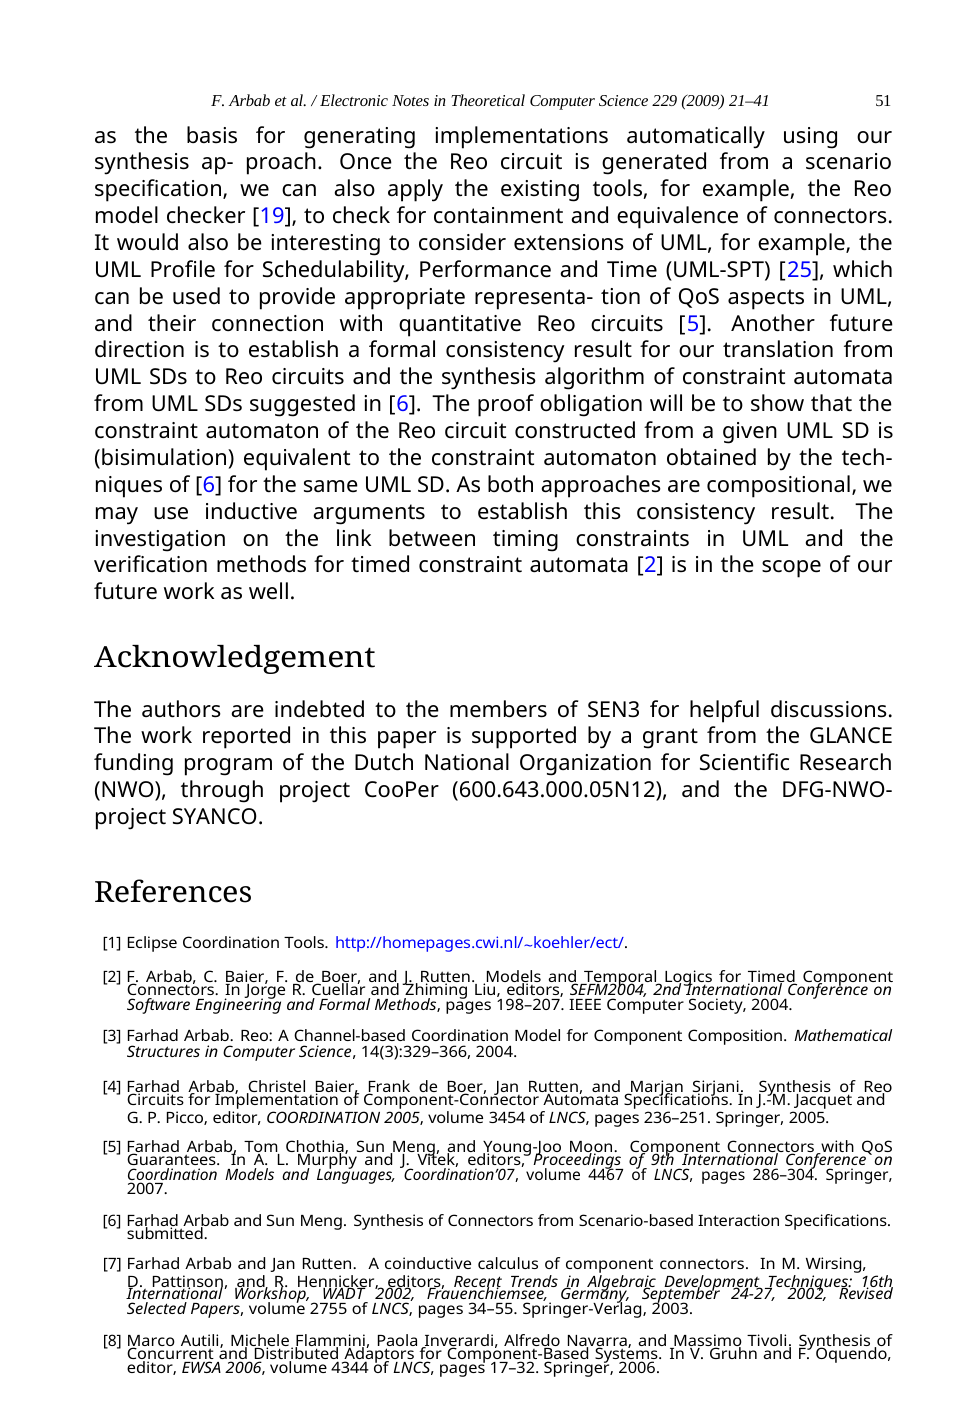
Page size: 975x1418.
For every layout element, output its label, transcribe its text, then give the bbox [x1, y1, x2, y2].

list Marco Autili, Michele Flammini, Paola Inverardi, Alfredo Navarra, and Massimo Tivoli. Synthesis of Concurrent and Distributed Adaptors for Component-Based Systems. In V. Gruhn and F. Oquendo, editor, EWSA 2006, volume 4344 of LNCS, pages 17–32. Springer, 2006. [103, 1335, 893, 1378]
text D. Pattinson, and R. Hennicker, editors, Recent Trends in Algebraic Development Techniques: 16th International Workshop, WADT 2002, Frauenchiemsee, Germany, September 24-27, 2002, Revised Selected Papers, volume 2755 of LNCS, pages 34–55. Springer-Verlag, 2003. [127, 1276, 893, 1319]
list Farhad Arbab and Sun Meng. Synthesis of Connectors from Scenario-based Interaction Specifications. submitted. [102, 1215, 892, 1244]
text The authors are indebted to the members of SEN3 for helpful discussions. The work reported in this paper is supported by a grant from the GLANCE funding program of the Dutch National Organization for Scientific Research (NWO), through project CooPer (600.643.000.05N12), and the DFG-NWO-project SYANCO. [94, 696, 893, 830]
list Farhad Arbab, Christel Baier, Frank de Boer, Jan Rutten, and Marjan Sirjani. Synthesis of Reo Circuits for Implementation of Component-Connector Automata Specifications. In J.-M. Jacquet and [102, 1081, 893, 1110]
list Farhad Arbab. Reo: A Channel-based Coordination Model for Component Composition. Mathematical Structures in Computer Science, 14(3):329–366, 2004. [102, 1028, 893, 1062]
list F. Arbab, C. Baier, F. de Boer, and J. Rutten. Models and Temporal Logics for Timed Component Connectors. In Jorge R. Cuellar and Zhiming Liu, editors, SEFM2004, 2nd International Conference on Software Engineering and Formal Methods, pages 198–207. IEEE Computer Society, 2004. [102, 971, 893, 1014]
list Farhad Arbab and Jan Rutten. A coinductive calculus of component connectors. In M. Wirsing, [103, 1255, 904, 1273]
list Farhad Arbab, Tom Chothia, Sun Meng, and Young-Joo Moon. Component Connectors with QoS Guarantees. In A. L. Murphy and J. Vitek, editors, Proceedings of 9th International Conference on Coordination Models and Languages, Coordination’07, volume 4467 of LNCS, pages 286–304. Springer, 2007. [102, 1141, 893, 1199]
text G. P. Picco, editor, COORDINATION 2005, volume 3454 of LNCS, pages 236–251. Springer, 2005. [127, 1110, 904, 1126]
subtitle Acknowledgement [94, 636, 904, 676]
subtitle References [94, 871, 904, 911]
text as the basis for generating implementations automatically using our synthesis ap- proach. Once the Reo circuit is generated from a scenario specification, we can also apply the existing tools, for example, the Reo model checker [19], to check for containment and equivalence of connectors. It would also be interesting to consider extensions of UML, for example, the UML Profile for Schedulability, Performance and Time (UML-SPT) [25], which can be used to provide appropriate representa- tion of QoS aspects in UML, and their connection with quantitative Reo circuits [5]. Another future direction is to establish a formal consistency result for our translation from UML SDs to Reo circuits and the synthesis algorithm of constraint automata from UML SDs suggested in [6]. The proof obligation will be to show that the constraint automaton of the Reo circuit constructed from a given UML SD is (bisimulation) equivalent to the constraint automaton obtained by the tech- niques of [6] for the same UML SD. As both approaches are compositional, we may use inductive arguments to establish this consistency result. The investigation on the link between timing constraints in UML and the verification methods for timed constraint automata [2] is in the scope of our future work as well. [94, 122, 893, 606]
list Eclipse Coordination Tools. http://homepages.cwi.nl/~koehler/ect/. [102, 932, 904, 956]
